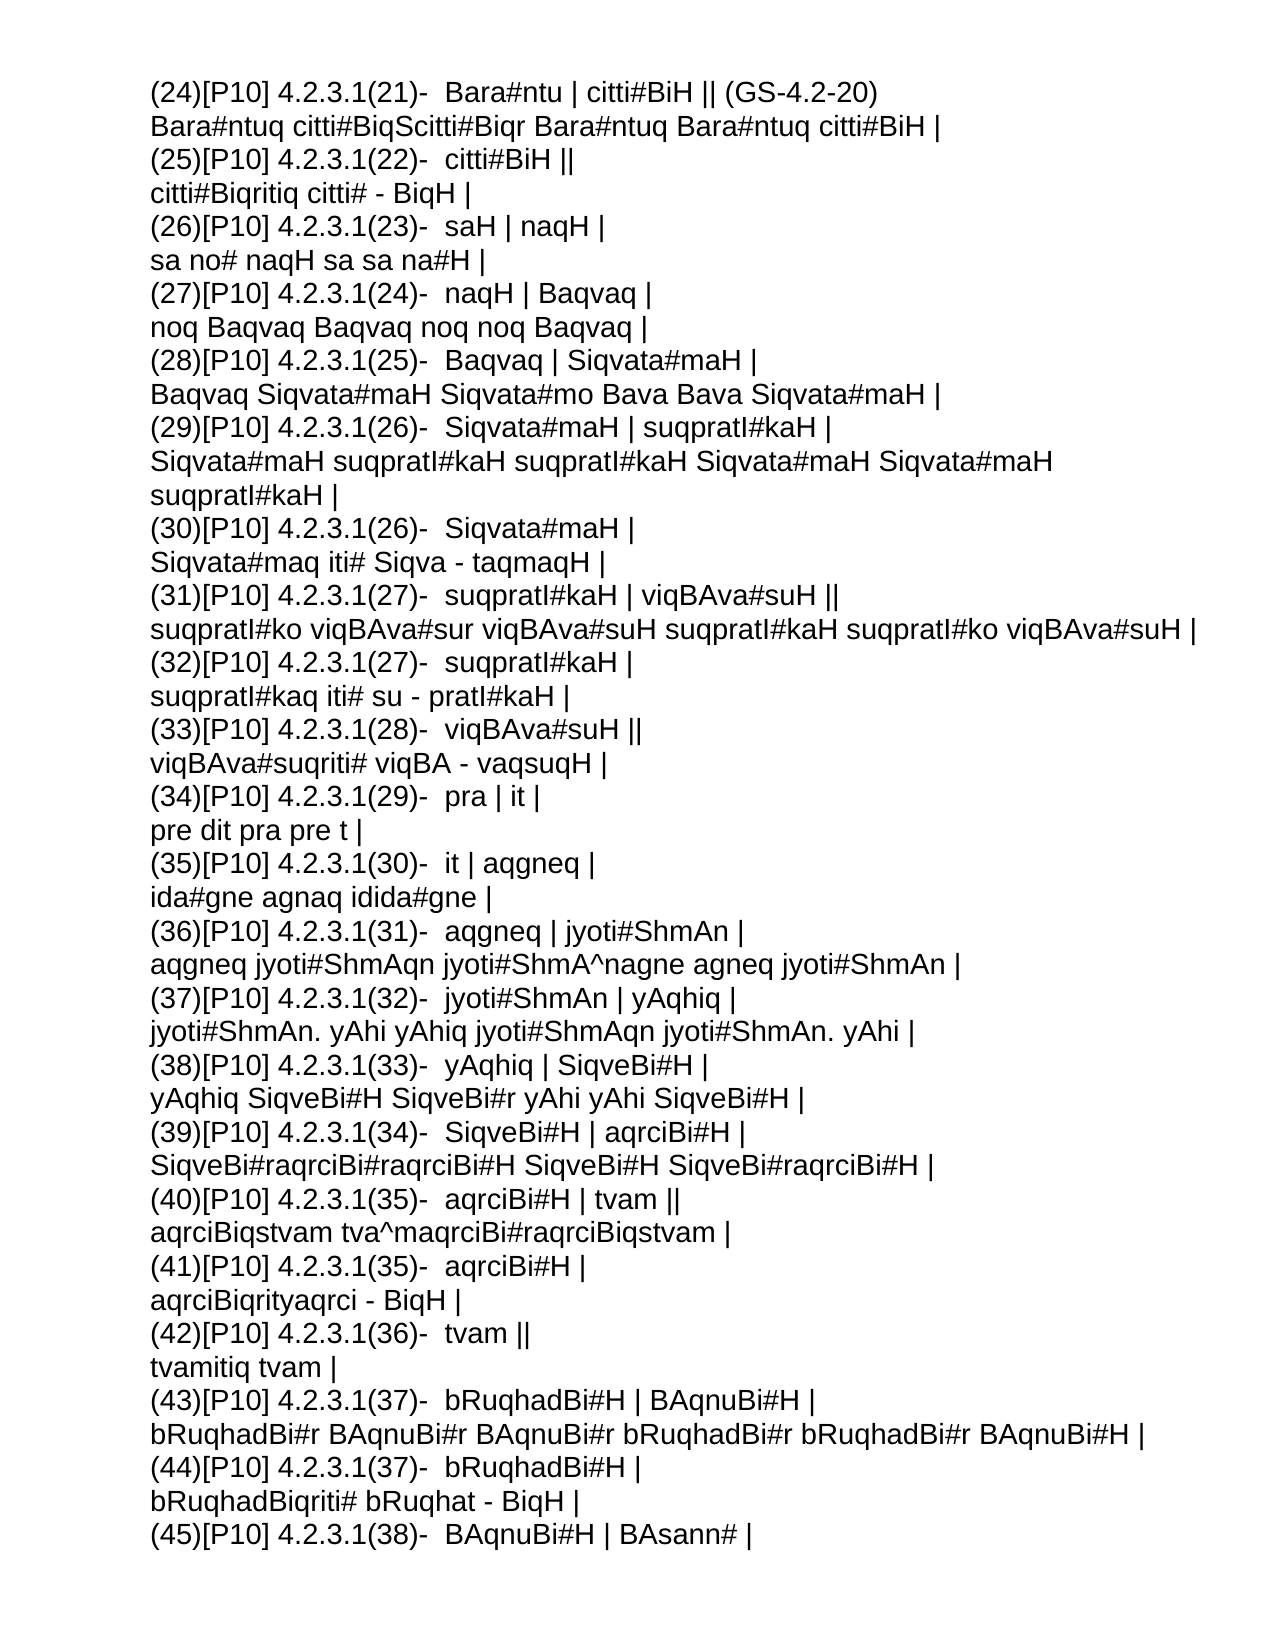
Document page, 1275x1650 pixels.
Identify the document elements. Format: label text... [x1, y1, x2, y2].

text aqrciBiqrityaqrci - BiqH | [150, 1282, 1200, 1316]
text noq Baqvaq Baqvaq noq noq Baqvaq | [150, 310, 1200, 343]
text (34)[P10] 4.2.3.1(29)- pra | it | [150, 779, 1200, 813]
text (27)[P10] 4.2.3.1(24)- naqH | Baqvaq | [150, 276, 1200, 310]
text (41)[P10] 4.2.3.1(35)- aqrciBi#H | [150, 1249, 1200, 1282]
text jyoti#ShmAn. yAhi yAhiq jyoti#ShmAqn jyoti#ShmAn. yAhi | [150, 1014, 1200, 1048]
text (39)[P10] 4.2.3.1(34)- SiqveBi#H | aqrciBi#H | [150, 1115, 1200, 1148]
text (26)[P10] 4.2.3.1(23)- saH | naqH | [150, 209, 1200, 243]
text citti#Biqritiq citti# - BiqH | [150, 176, 1200, 209]
text (24)[P10] 4.2.3.1(21)- Bara#ntu | citti#BiH || (GS-4.2-20) [150, 75, 1200, 108]
text viqBAva#suqriti# viqBA - vaqsuqH | [150, 746, 1200, 779]
text (29)[P10] 4.2.3.1(26)- Siqvata#maH | suqpratI#kaH | [150, 410, 1200, 444]
text sa no# naqH sa sa na#H | [150, 243, 1200, 276]
text ida#gne agnaq idida#gne | [150, 880, 1200, 913]
text bRuqhadBi#r BAqnuBi#r BAqnuBi#r bRuqhadBi#r bRuqhadBi#r BAqnuBi#H | [150, 1417, 1200, 1450]
text suqpratI#ko viqBAva#sur viqBAva#suH suqpratI#kaH suqpratI#ko viqBAva#suH | [150, 612, 1200, 645]
text (38)[P10] 4.2.3.1(33)- yAqhiq | SiqveBi#H | [150, 1048, 1200, 1081]
text (25)[P10] 4.2.3.1(22)- citti#BiH || [150, 142, 1200, 176]
text yAqhiq SiqveBi#H SiqveBi#r yAhi yAhi SiqveBi#H | [150, 1081, 1200, 1115]
text (44)[P10] 4.2.3.1(37)- bRuqhadBi#H | [150, 1450, 1200, 1484]
text (28)[P10] 4.2.3.1(25)- Baqvaq | Siqvata#maH | [150, 343, 1200, 377]
text SiqveBi#raqrciBi#raqrciBi#H SiqveBi#H SiqveBi#raqrciBi#H | [150, 1148, 1200, 1182]
text bRuqhadBiqriti# bRuqhat - BiqH | [150, 1484, 1200, 1517]
text (43)[P10] 4.2.3.1(37)- bRuqhadBi#H | BAqnuBi#H | [150, 1383, 1200, 1417]
text Siqvata#maH suqpratI#kaH suqpratI#kaH Siqvata#maH Siqvata#maH suqpratI#kaH | [150, 444, 1200, 511]
text aqrciBiqstvam tva^maqrciBi#raqrciBiqstvam | [150, 1215, 1200, 1249]
text (42)[P10] 4.2.3.1(36)- tvam || [150, 1316, 1200, 1349]
text (35)[P10] 4.2.3.1(30)- it | aqgneq | [150, 846, 1200, 880]
text (32)[P10] 4.2.3.1(27)- suqpratI#kaH | [150, 645, 1200, 679]
text Bara#ntuq citti#BiqScitti#Biqr Bara#ntuq Bara#ntuq citti#BiH | [150, 108, 1200, 142]
text aqgneq jyoti#ShmAqn jyoti#ShmA^nagne agneq jyoti#ShmAn | [150, 947, 1200, 981]
text (33)[P10] 4.2.3.1(28)- viqBAva#suH || [150, 712, 1200, 746]
text Siqvata#maq iti# Siqva - taqmaqH | [150, 544, 1200, 578]
text (31)[P10] 4.2.3.1(27)- suqpratI#kaH | viqBAva#suH || [150, 578, 1200, 612]
text Baqvaq Siqvata#maH Siqvata#mo Bava Bava Siqvata#maH | [150, 377, 1200, 410]
text tvamitiq tvam | [150, 1349, 1200, 1383]
text (36)[P10] 4.2.3.1(31)- aqgneq | jyoti#ShmAn | [150, 913, 1200, 947]
text (37)[P10] 4.2.3.1(32)- jyoti#ShmAn | yAqhiq | [150, 981, 1200, 1014]
text pre dit pra pre t | [150, 813, 1200, 846]
text (40)[P10] 4.2.3.1(35)- aqrciBi#H | tvam || [150, 1182, 1200, 1215]
text (45)[P10] 4.2.3.1(38)- BAqnuBi#H | BAsann# | [150, 1517, 1200, 1551]
text suqpratI#kaq iti# su - pratI#kaH | [150, 679, 1200, 712]
text (30)[P10] 4.2.3.1(26)- Siqvata#maH | [150, 511, 1200, 544]
